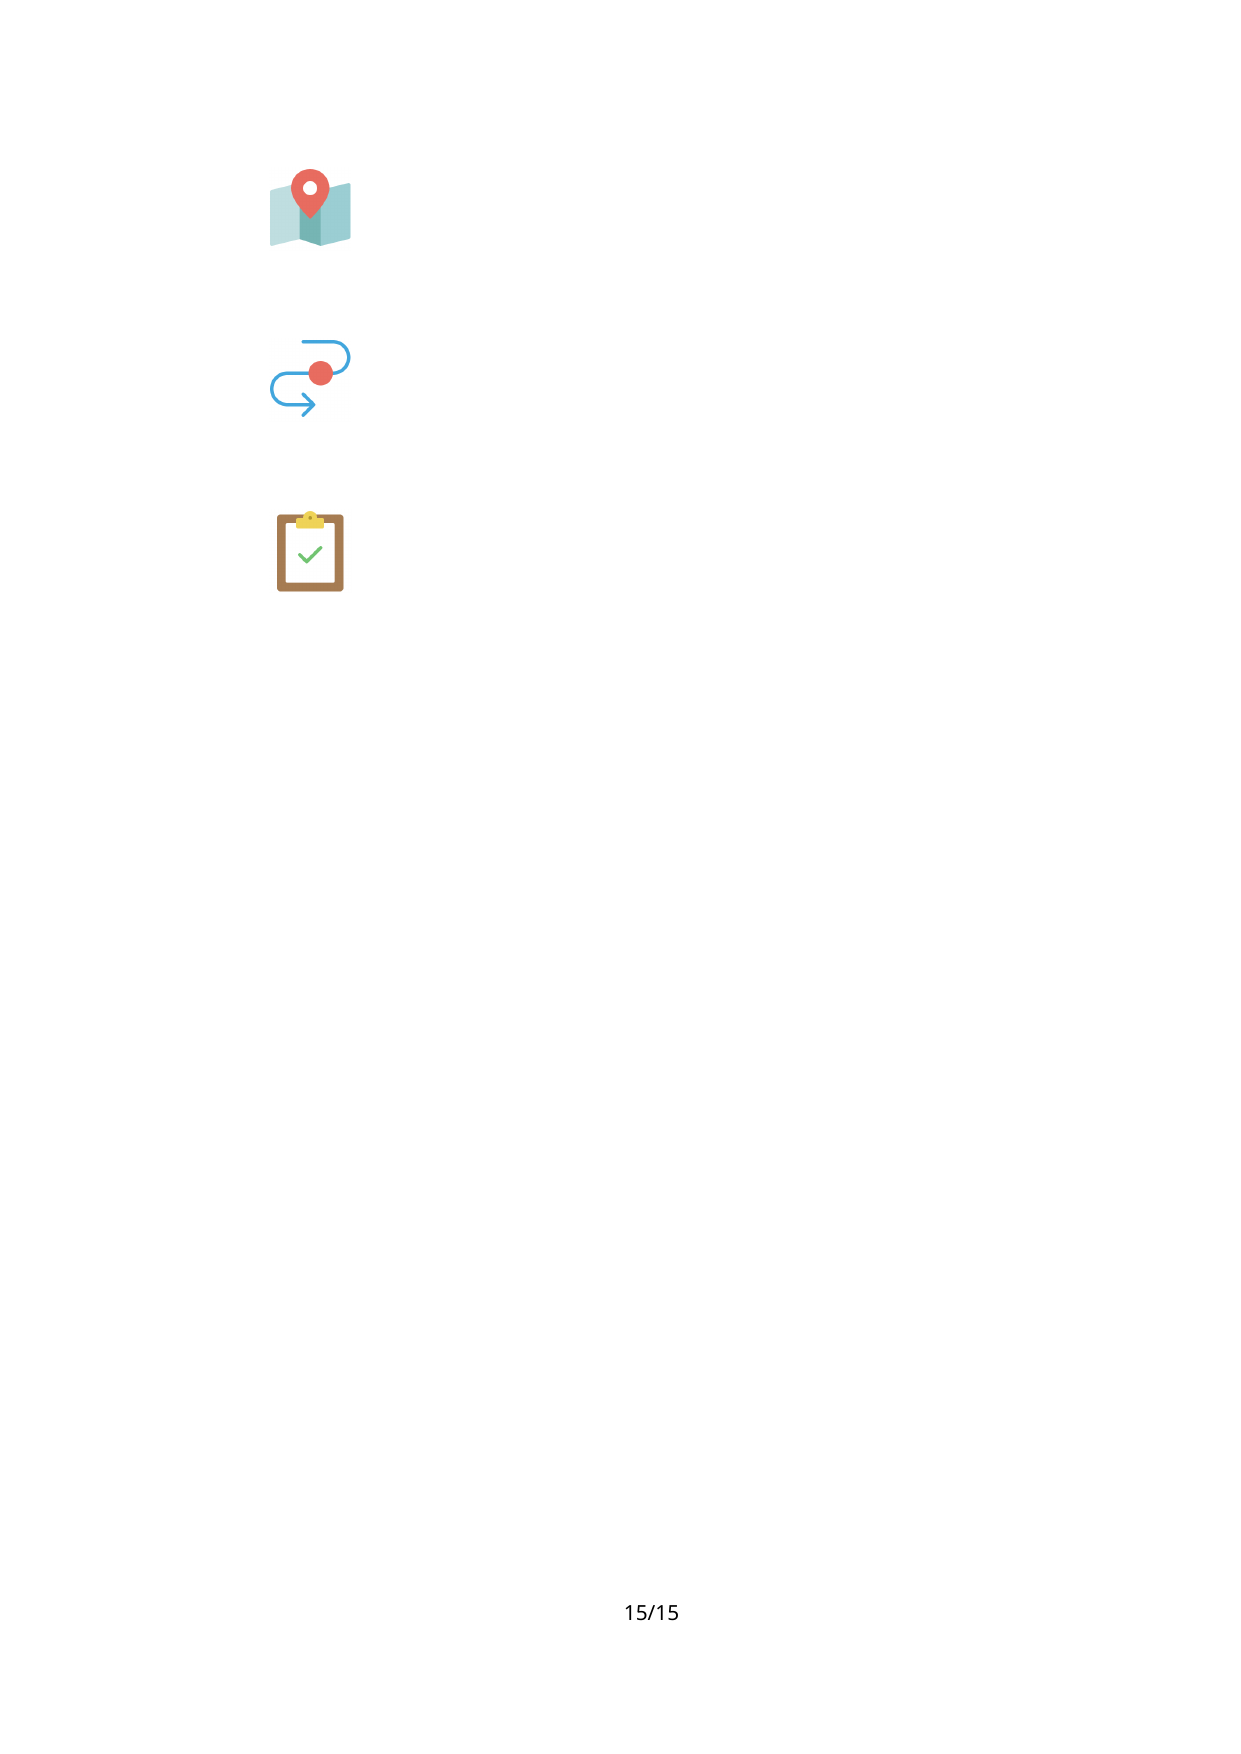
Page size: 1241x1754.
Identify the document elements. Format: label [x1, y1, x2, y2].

picture [268, 338, 352, 422]
picture [268, 167, 352, 251]
picture [268, 509, 352, 593]
